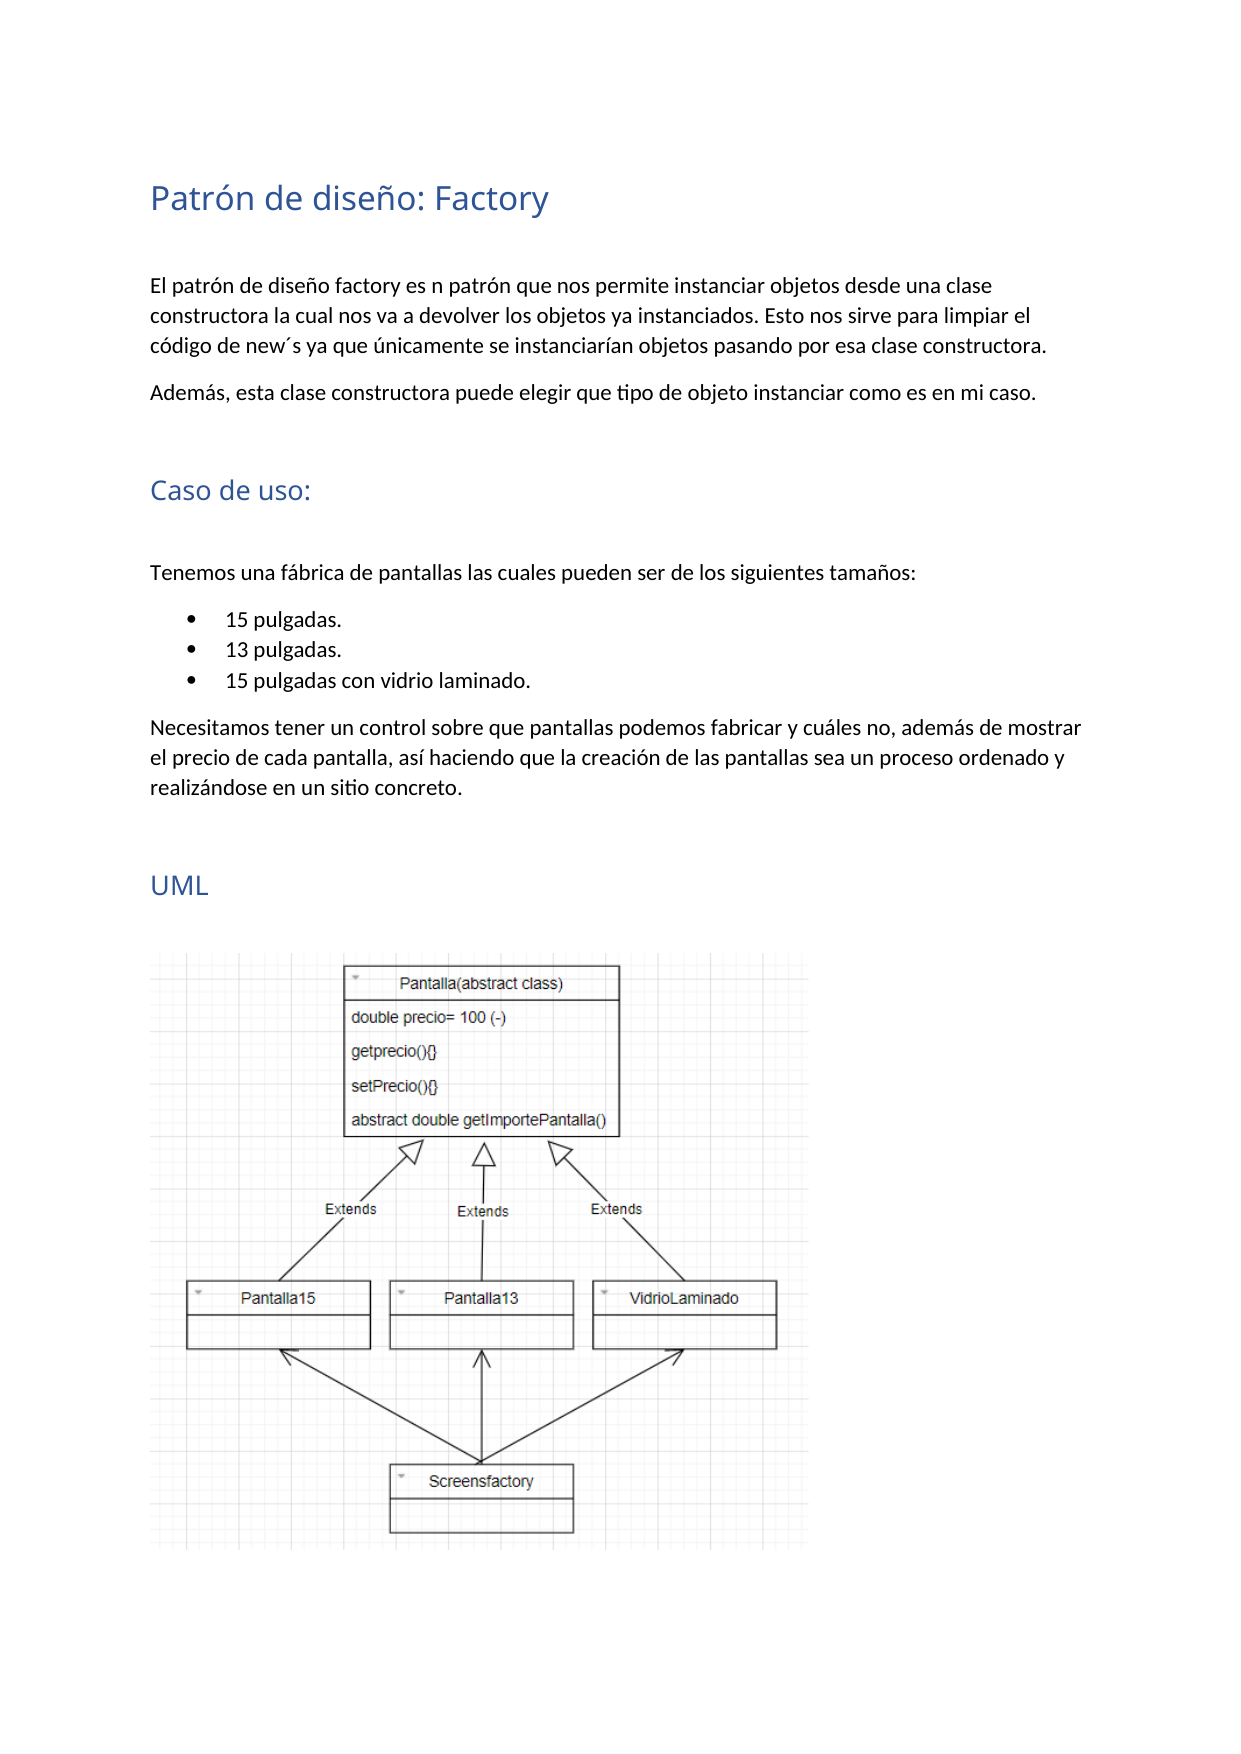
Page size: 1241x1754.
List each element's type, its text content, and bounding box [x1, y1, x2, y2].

list 13 pulgadas. [187, 636, 1090, 664]
text El patrón de diseño factory es n patrón que nos permite instanciar objetos desde una clase constructora la cual nos va a devolver los objetos ya instanciados. Esto nos sirve para limpiar el código de new´s ya que únicamente se instanciarían objetos pasando por esa clase constructora. [150, 271, 1090, 359]
picture [150, 953, 809, 1550]
subtitle Patrón de diseño: Factory [150, 175, 1090, 220]
list 15 pulgadas con vidrio laminado. [187, 666, 1090, 694]
subtitle Caso de uso: [150, 472, 1090, 509]
text Necesitamos tener un control sobre que pantallas podemos fabricar y cuáles no, además de mostrar el precio de cada pantalla, así haciendo que la creación de las pantallas sea un proceso ordenado y realizándose en un sitio concreto. [150, 713, 1090, 801]
text Tenemos una fábrica de pantallas las cuales pueden ser de los siguientes tamaños: [150, 558, 1090, 587]
subtitle UML [150, 867, 1090, 904]
list 15 pulgadas. [187, 605, 1090, 633]
text Además, esta clase constructora puede elegir que tipo de objeto instanciar como es en mi caso. [150, 378, 1090, 406]
